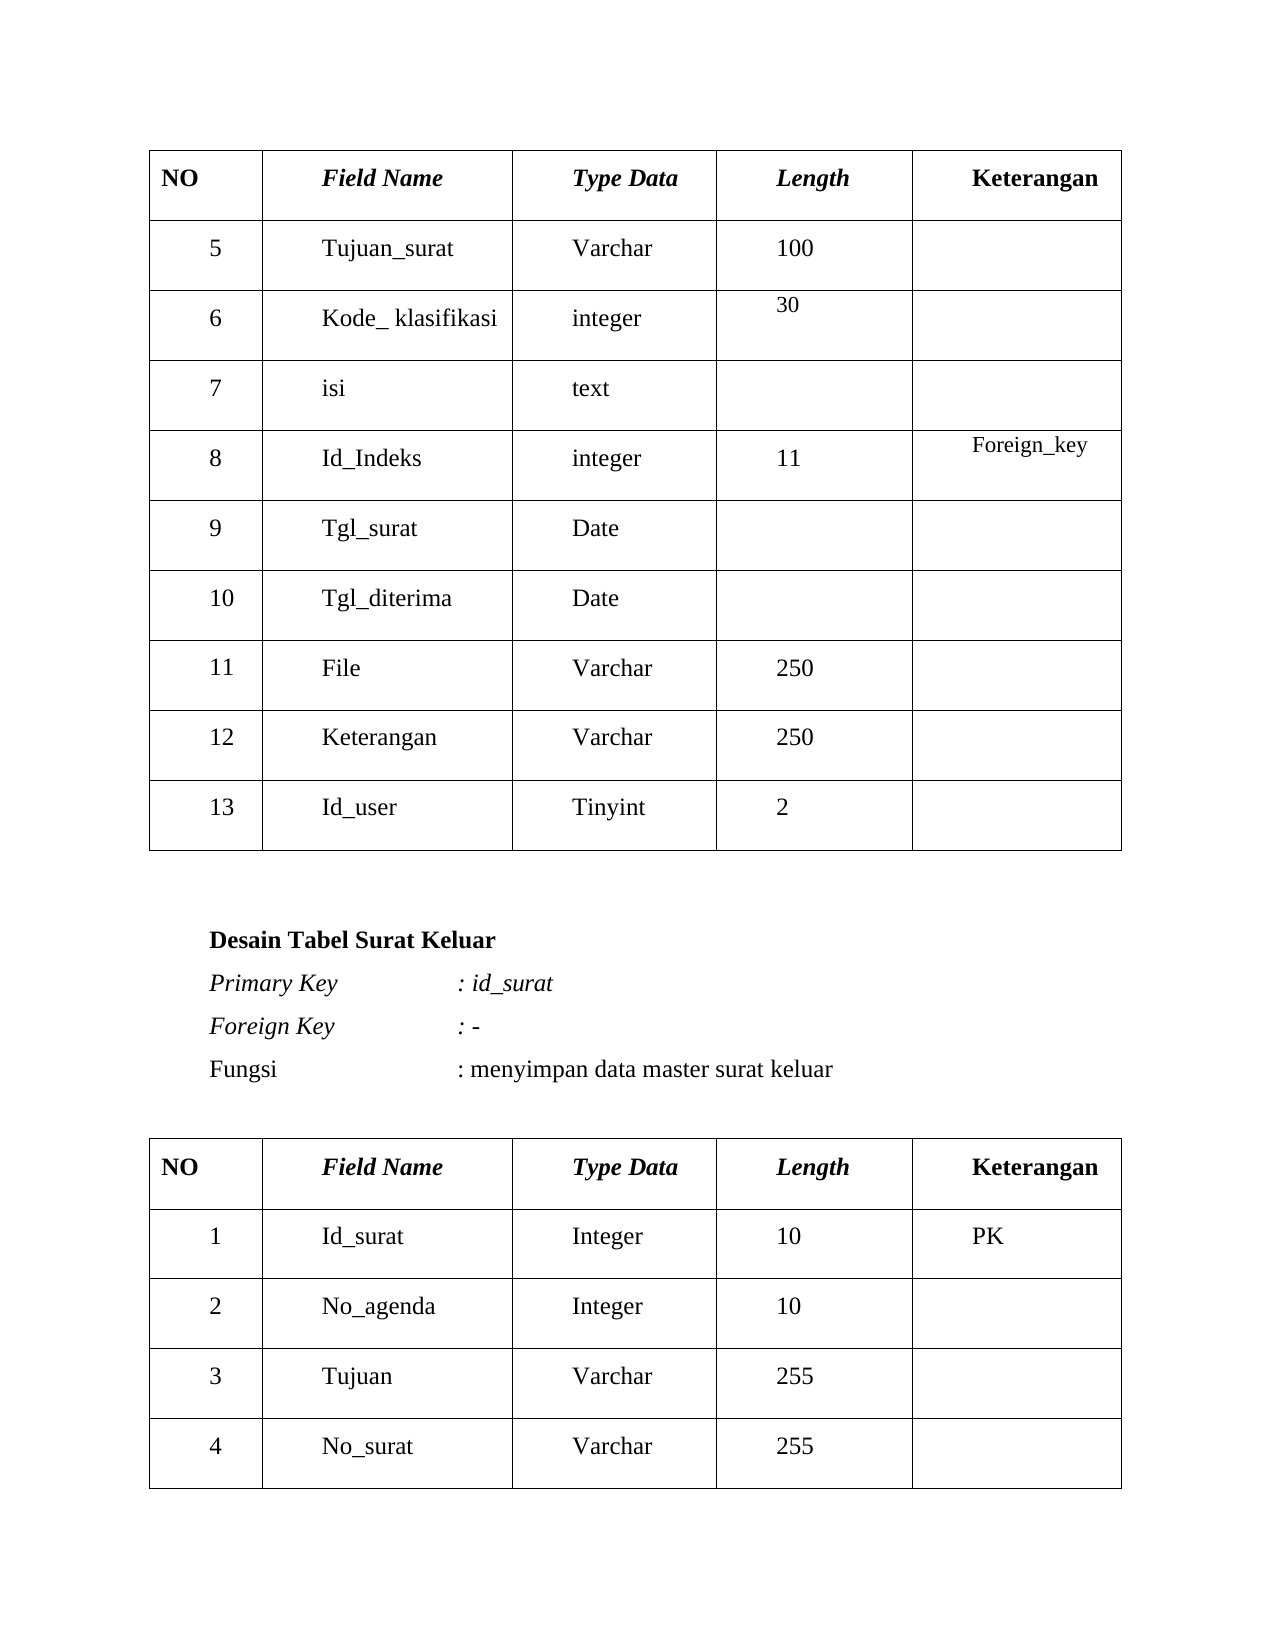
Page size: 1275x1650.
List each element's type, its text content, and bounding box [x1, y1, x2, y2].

table_cell [717, 501, 912, 570]
table_cell 1 [150, 1210, 262, 1278]
table_cell 13 [150, 781, 262, 850]
table_cell 250 [717, 711, 912, 780]
table_cell [913, 1419, 1121, 1488]
table_header Field Name [263, 1139, 512, 1208]
table_cell Tinyint [513, 781, 716, 850]
table_cell 4 [150, 1419, 262, 1488]
table_cell Tgl_surat [263, 501, 512, 570]
table_cell File [263, 641, 512, 710]
table_cell isi [263, 361, 512, 430]
table_cell [913, 1349, 1121, 1418]
table_cell [717, 361, 912, 430]
table_cell 9 [150, 501, 262, 570]
table_cell 255 [717, 1419, 912, 1488]
table_cell 10 [717, 1210, 912, 1278]
table_header Length [717, 1139, 912, 1208]
text Foreign Key : - [209, 1011, 1122, 1040]
table_cell 11 [717, 431, 912, 500]
table_cell integer [513, 431, 716, 500]
table_cell [913, 501, 1121, 570]
table_cell 3 [150, 1349, 262, 1418]
table_header Keterangan [913, 1139, 1121, 1208]
table_cell 2 [717, 781, 912, 850]
table_cell Id_surat [263, 1210, 512, 1278]
table_header Length [717, 151, 912, 220]
table_cell [913, 711, 1121, 780]
table_cell [913, 781, 1121, 850]
table_cell Tgl_diterima [263, 571, 512, 640]
table_cell 100 [717, 221, 912, 290]
table_cell 7 [150, 361, 262, 430]
table_header Field Name [263, 151, 512, 220]
table_cell Tujuan_surat [263, 221, 512, 290]
table_cell [913, 361, 1121, 430]
table_cell [913, 1279, 1121, 1348]
table_cell [717, 571, 912, 640]
table_cell No_surat [263, 1419, 512, 1488]
table_cell [913, 571, 1121, 640]
table_cell 10 [150, 571, 262, 640]
table_cell Integer [513, 1279, 716, 1348]
table_cell 5 [150, 221, 262, 290]
text Primary Key : id_surat [209, 968, 1122, 997]
table_cell Date [513, 501, 716, 570]
table_cell Varchar [513, 711, 716, 780]
table_cell 250 [717, 641, 912, 710]
table_cell Varchar [513, 1349, 716, 1418]
table_cell Varchar [513, 221, 716, 290]
table_cell 6 [150, 291, 262, 360]
table_cell 12 [150, 711, 262, 780]
table_cell Integer [513, 1210, 716, 1278]
table_header Keterangan [913, 151, 1121, 220]
table_cell text [513, 361, 716, 430]
table_cell Kode_ klasifikasi [263, 291, 512, 360]
table_cell PK [913, 1210, 1121, 1278]
table_cell Date [513, 571, 716, 640]
table_cell Keterangan [263, 711, 512, 780]
table_cell 2 [150, 1279, 262, 1348]
table_header Type Data [513, 151, 716, 220]
table_header NO [150, 1139, 262, 1208]
table_cell Id_user [263, 781, 512, 850]
text Fungsi : menyimpan data master surat keluar [209, 1054, 1122, 1083]
table_header Type Data [513, 1139, 716, 1208]
table_cell 255 [717, 1349, 912, 1418]
table_header NO [150, 151, 262, 220]
table_cell Tujuan [263, 1349, 512, 1418]
table_cell Foreign_key [913, 431, 1121, 500]
table_cell Id_Indeks [263, 431, 512, 500]
table_cell 30 [717, 291, 912, 360]
table_cell No_agenda [263, 1279, 512, 1348]
table_cell 10 [717, 1279, 912, 1348]
table_cell 8 [150, 431, 262, 500]
table_cell 11 [150, 641, 262, 710]
table_cell [913, 221, 1121, 290]
table_cell Varchar [513, 641, 716, 710]
table_cell integer [513, 291, 716, 360]
table_cell [913, 291, 1121, 360]
table_cell [913, 641, 1121, 710]
subtitle Desain Tabel Surat Keluar [209, 925, 1122, 954]
table_cell Varchar [513, 1419, 716, 1488]
